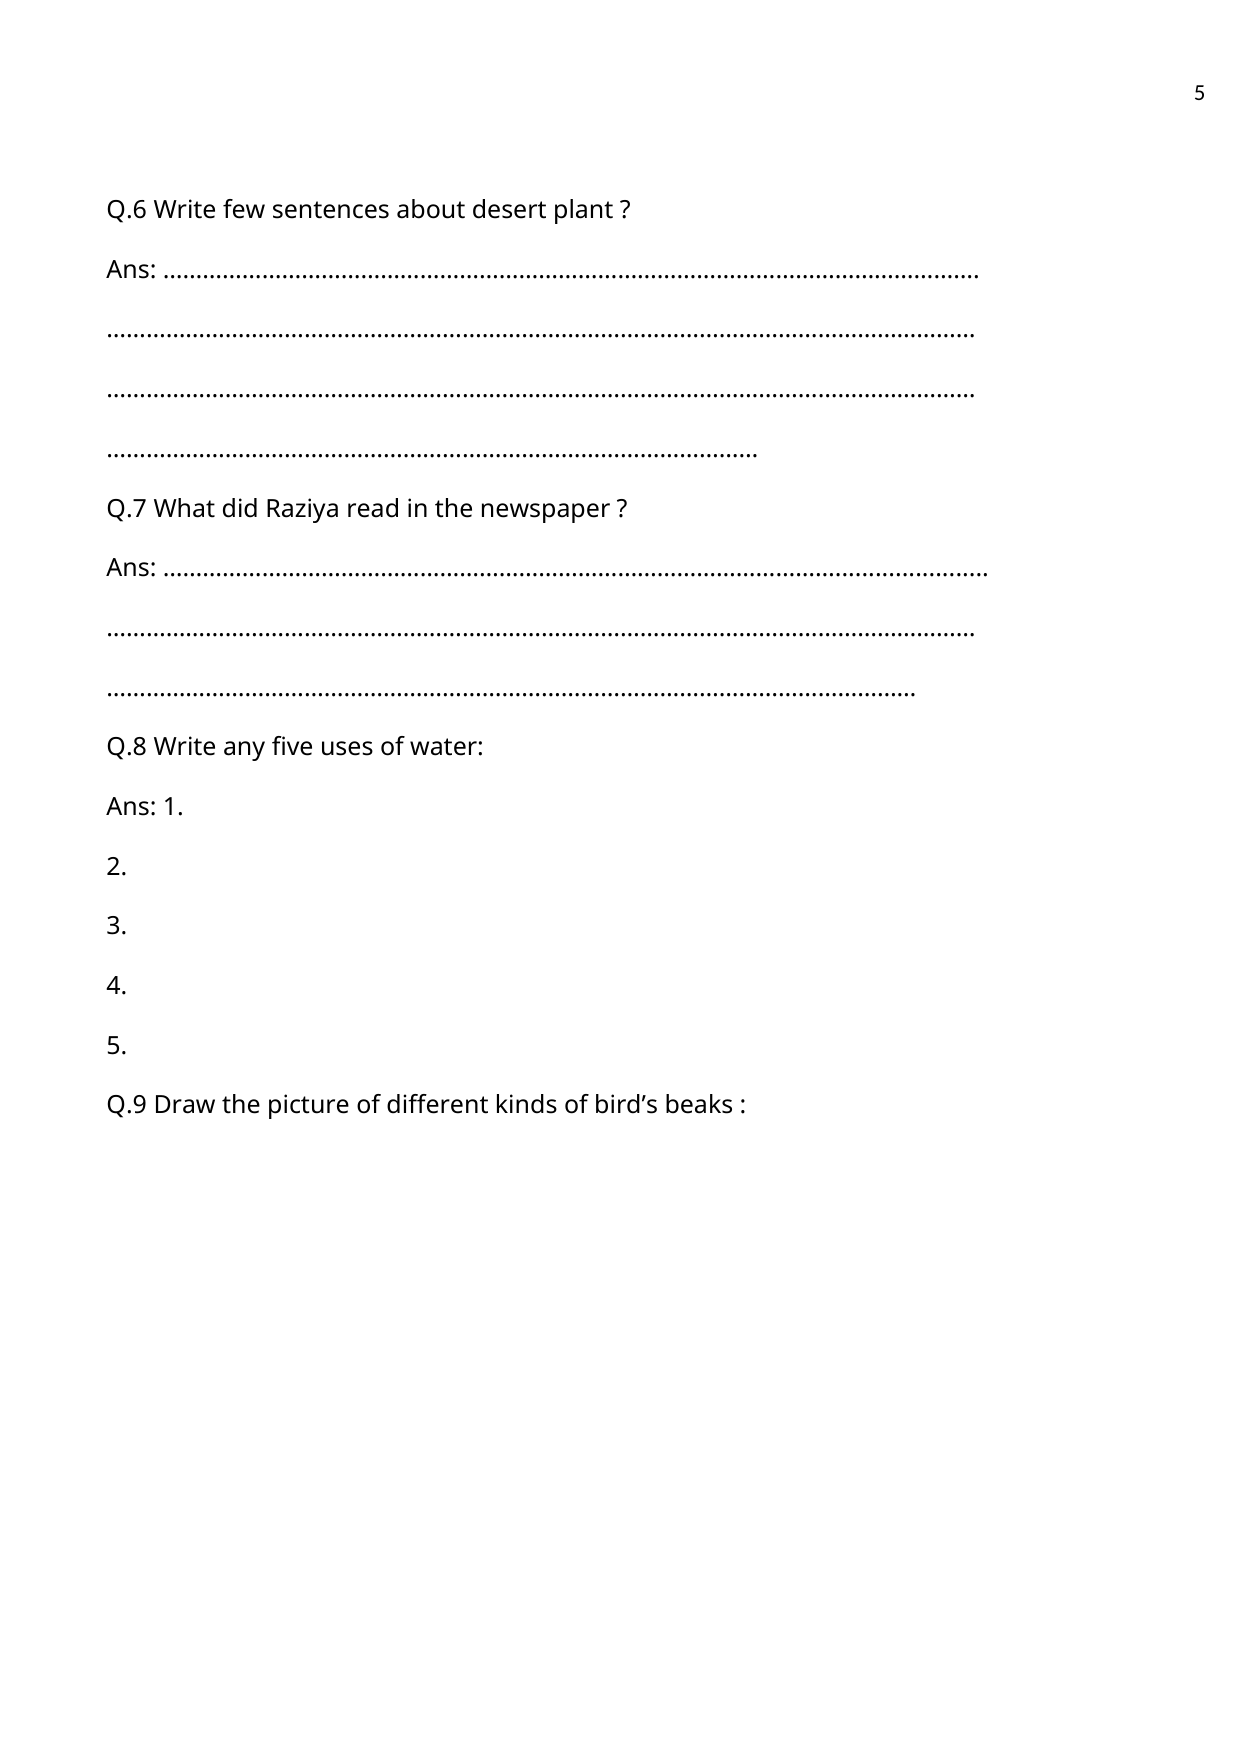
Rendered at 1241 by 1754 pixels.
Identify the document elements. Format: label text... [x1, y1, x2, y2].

text Ans: ……………………………………………………………………………………………………………. [106, 251, 1213, 286]
text …………………………………………………………………………………………………………………… [106, 311, 1213, 345]
text …………………………………………………………………………………………………………… [106, 669, 1213, 703]
text Q.6 Write few sentences about desert plant ? [106, 192, 1213, 226]
text 3. [106, 908, 1213, 942]
text 5. [106, 1027, 1213, 1061]
text …………………………………………………………………………………………………………………… [106, 371, 1213, 405]
text Q.9 Draw the picture of different kinds of bird’s beaks : [106, 1087, 1213, 1121]
text Ans: 1. [106, 789, 1213, 823]
text 2. [106, 848, 1213, 882]
text Q.8 Write any five uses of water: [106, 729, 1213, 763]
text …………………………………………………………………………………………………………………… [106, 609, 1213, 644]
text Ans: …………………………………………………………………………………………....................... [106, 550, 1213, 584]
text Q.7 What did Raziya read in the newspaper ? [106, 490, 1213, 524]
text 4. [106, 968, 1213, 1002]
text ……………………………………………………………………………………… [106, 431, 1213, 464]
